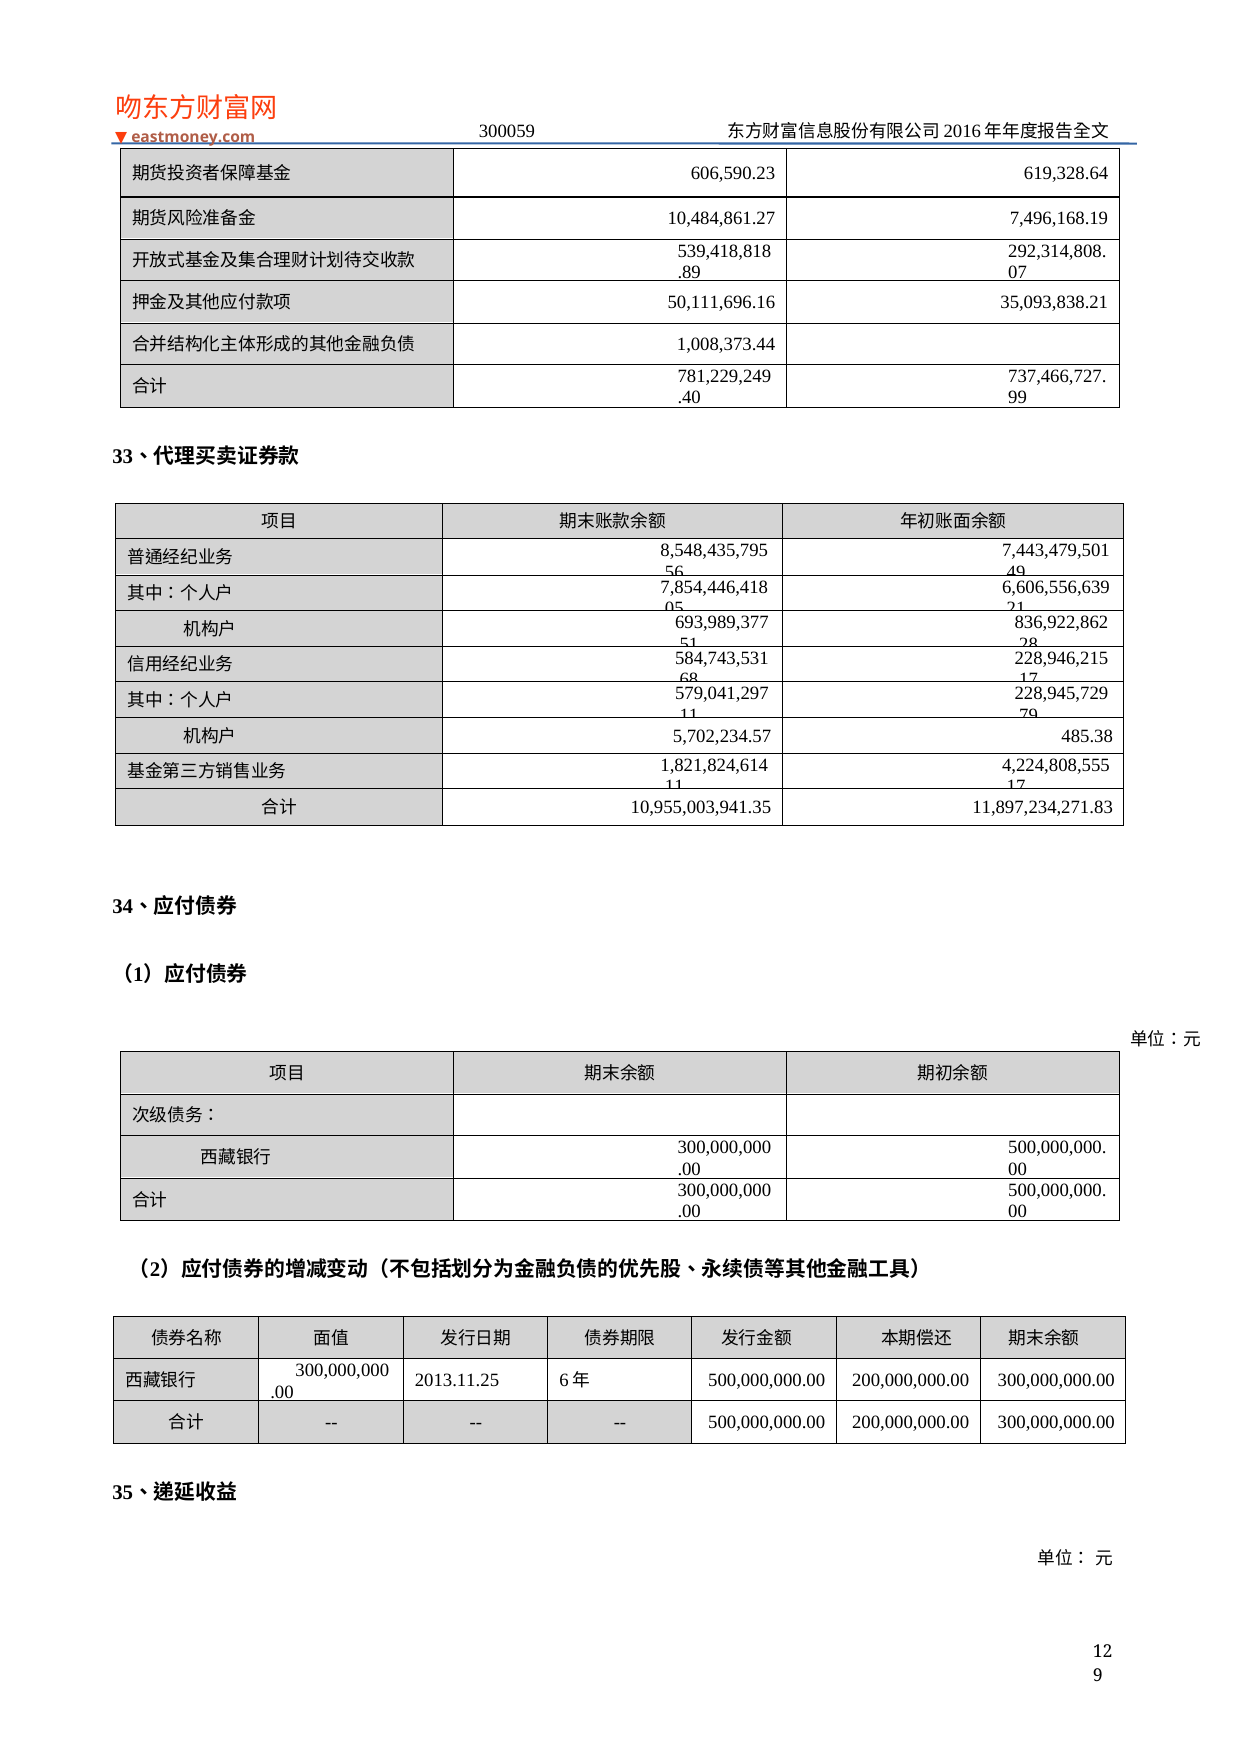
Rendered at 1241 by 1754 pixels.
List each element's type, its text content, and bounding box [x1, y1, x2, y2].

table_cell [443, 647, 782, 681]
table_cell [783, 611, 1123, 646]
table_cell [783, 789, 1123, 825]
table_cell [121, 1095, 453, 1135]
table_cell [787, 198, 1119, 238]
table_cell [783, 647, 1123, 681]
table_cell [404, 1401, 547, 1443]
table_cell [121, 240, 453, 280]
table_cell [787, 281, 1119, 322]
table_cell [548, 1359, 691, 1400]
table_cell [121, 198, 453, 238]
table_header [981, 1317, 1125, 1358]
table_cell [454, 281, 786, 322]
text 单位： 元 [1037, 1545, 1201, 1569]
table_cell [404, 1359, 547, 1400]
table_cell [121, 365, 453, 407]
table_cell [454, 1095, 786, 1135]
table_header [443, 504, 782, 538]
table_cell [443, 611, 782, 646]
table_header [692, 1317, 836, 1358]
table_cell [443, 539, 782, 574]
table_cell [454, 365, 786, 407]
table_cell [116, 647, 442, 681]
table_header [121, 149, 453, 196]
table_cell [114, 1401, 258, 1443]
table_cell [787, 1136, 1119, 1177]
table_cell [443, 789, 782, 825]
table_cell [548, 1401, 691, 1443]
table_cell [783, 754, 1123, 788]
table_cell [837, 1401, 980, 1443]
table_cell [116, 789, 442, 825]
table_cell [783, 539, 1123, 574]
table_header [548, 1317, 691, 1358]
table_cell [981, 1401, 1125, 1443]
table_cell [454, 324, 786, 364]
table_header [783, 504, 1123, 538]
text 34、应付债券 [39, 891, 1201, 919]
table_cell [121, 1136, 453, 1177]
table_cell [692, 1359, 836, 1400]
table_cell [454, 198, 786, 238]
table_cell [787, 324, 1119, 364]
text （2）应付债券的增减变动（不包括划分为金融负债的优先股、永续债等其他金融工具） [39, 1254, 1201, 1283]
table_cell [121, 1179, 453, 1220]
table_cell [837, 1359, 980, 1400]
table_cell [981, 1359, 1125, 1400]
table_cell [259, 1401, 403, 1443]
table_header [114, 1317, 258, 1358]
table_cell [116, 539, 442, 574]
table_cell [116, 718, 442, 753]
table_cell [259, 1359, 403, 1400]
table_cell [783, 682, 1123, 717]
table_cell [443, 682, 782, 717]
text （1）应付债券 [39, 959, 1201, 987]
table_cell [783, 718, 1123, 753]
text 35、递延收益 [39, 1477, 1201, 1506]
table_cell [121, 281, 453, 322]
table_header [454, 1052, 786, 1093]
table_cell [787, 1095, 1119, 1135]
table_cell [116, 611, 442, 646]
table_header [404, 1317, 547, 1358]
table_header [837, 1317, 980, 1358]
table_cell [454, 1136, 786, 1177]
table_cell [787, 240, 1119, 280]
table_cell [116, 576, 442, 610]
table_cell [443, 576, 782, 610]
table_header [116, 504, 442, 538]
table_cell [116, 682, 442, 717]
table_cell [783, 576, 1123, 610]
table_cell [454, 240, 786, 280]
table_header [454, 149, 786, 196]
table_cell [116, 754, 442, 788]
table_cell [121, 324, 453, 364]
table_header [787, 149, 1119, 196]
text 单位：元 [39, 1027, 1201, 1051]
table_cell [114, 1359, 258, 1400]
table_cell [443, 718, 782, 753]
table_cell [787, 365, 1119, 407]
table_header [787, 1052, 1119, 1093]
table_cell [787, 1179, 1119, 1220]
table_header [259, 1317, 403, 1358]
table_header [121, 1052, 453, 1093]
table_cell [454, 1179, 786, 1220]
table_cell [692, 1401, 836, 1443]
text 33、代理买卖证券款 [39, 441, 1201, 470]
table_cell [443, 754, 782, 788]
